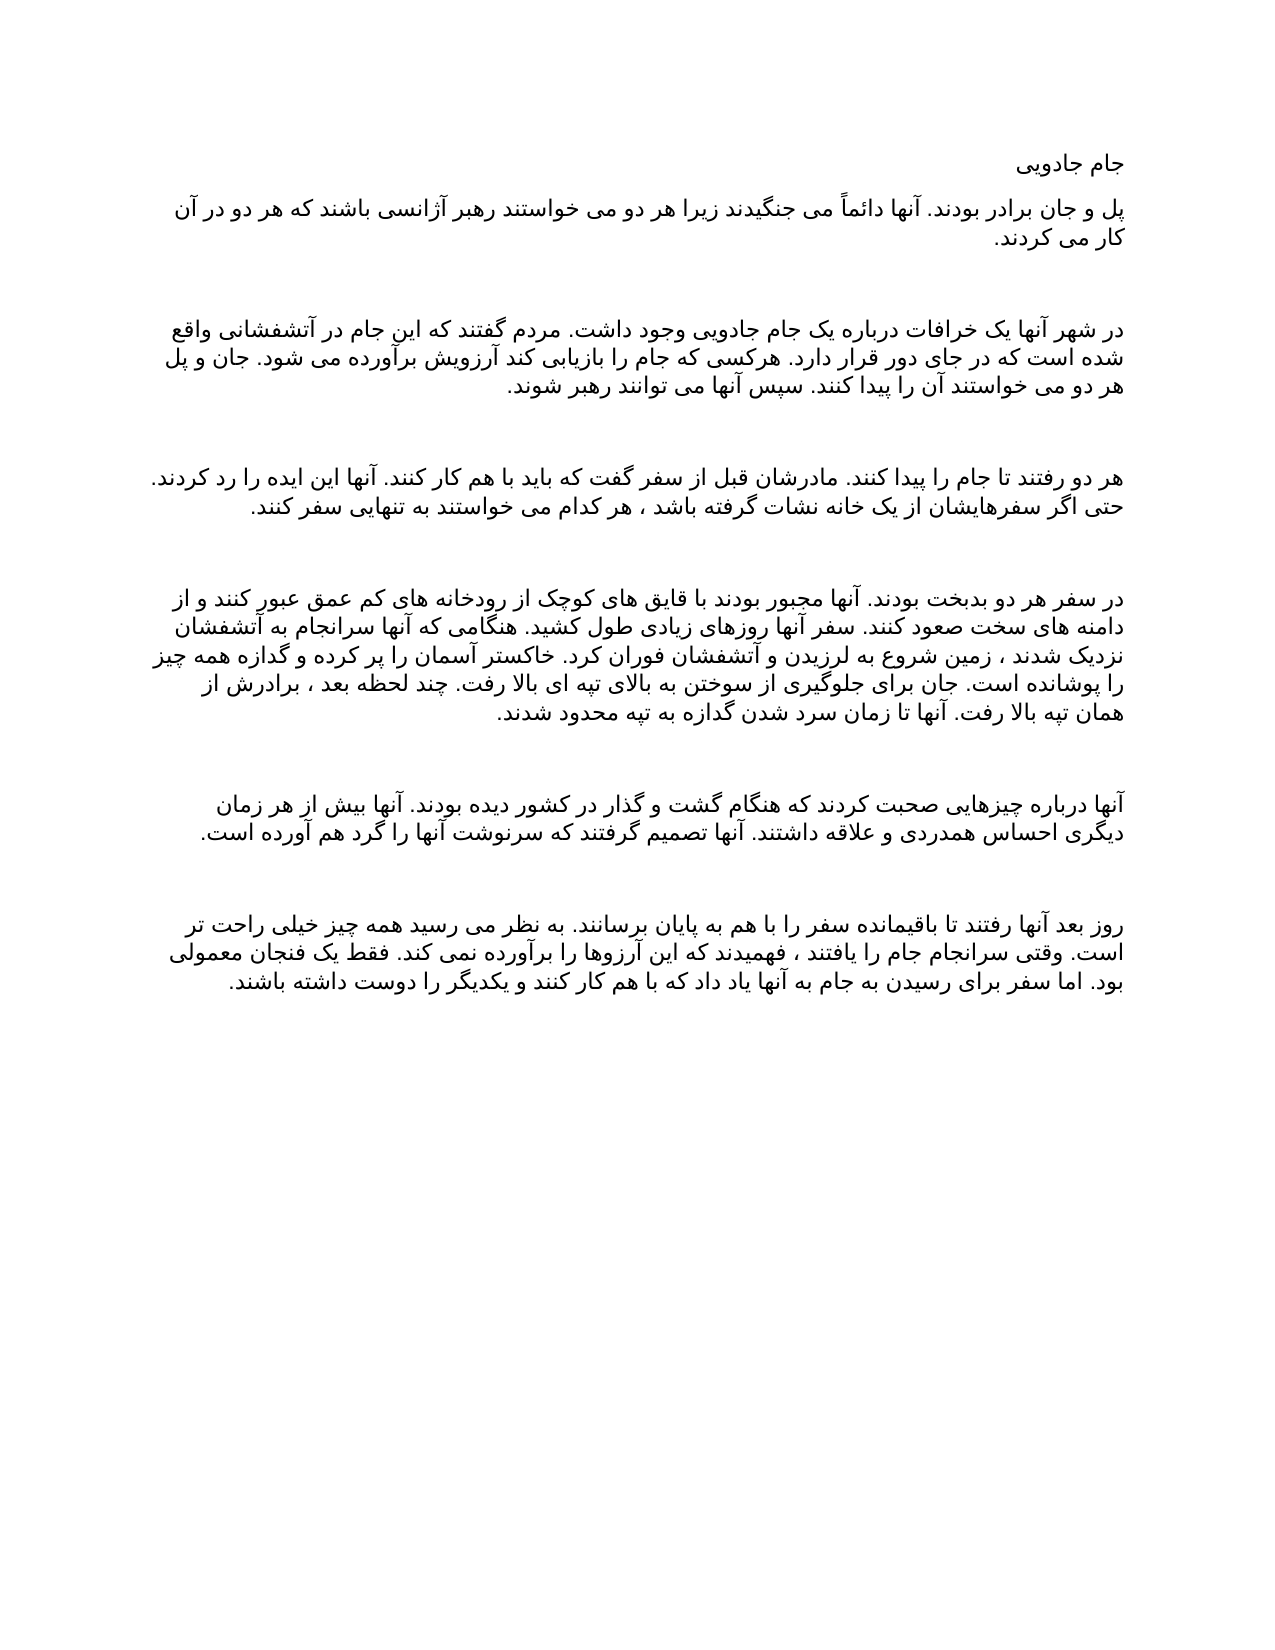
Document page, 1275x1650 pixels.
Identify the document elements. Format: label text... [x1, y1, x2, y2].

text در شهر آنها یک خرافات درباره یک جام جادویی وجود داشت. مردم گفتند که این جام در آتشفشانی واقع شده است که در جای دور قرار دارد. هرکسی که جام را بازیابی کند آرزویش برآورده می شود. جان و پل هر دو می خواستند آن را پیدا کنند. سپس آنها می توانند رهبر شوند. [150, 316, 1125, 399]
text جام جادویی [150, 150, 1125, 176]
text در سفر هر دو بدبخت بودند. آنها مجبور بودند با قایق های کوچک از رودخانه های کم عمق عبور کنند و از دامنه های سخت صعود کنند. سفر آنها روزهای زیادی طول کشید. هنگامی که آنها سرانجام به آتشفشان نزدیک شدند ، زمین شروع به لرزیدن و آتشفشان فوران کرد. خاکستر آسمان را پر کرده و گدازه همه چیز را پوشانده است. جان برای جلوگیری از سوختن به بالای تپه ای بالا رفت. چند لحظه بعد ، برادرش از همان تپه بالا رفت. آنها تا زمان سرد شدن گدازه به تپه محدود شدند. [150, 585, 1125, 725]
text روز بعد آنها رفتند تا باقیمانده سفر را با هم به پایان برسانند. به نظر می رسید همه چیز خیلی راحت تر است. وقتی سرانجام جام را یافتند ، فهمیدند که این آرزوها را برآورده نمی کند. فقط یک فنجان معمولی بود. اما سفر برای رسیدن به جام به آنها یاد داد که با هم کار کنند و یکدیگر را دوست داشته باشند. [150, 911, 1125, 994]
text پل و جان برادر بودند. آنها دائماً می جنگیدند زیرا هر دو می خواستند رهبر آژانسی باشند که هر دو در آن کار می کردند. [150, 195, 1125, 250]
text آنها درباره چیزهایی صحبت کردند که هنگام گشت و گذار در کشور دیده بودند. آنها بیش از هر زمان دیگری احساس همدردی و علاقه داشتند. آنها تصمیم گرفتند که سرنوشت آنها را گرد هم آورده است. [150, 791, 1125, 845]
text هر دو رفتند تا جام را پیدا کنند. مادرشان قبل از سفر گفت که باید با هم کار کنند. آنها این ایده را رد کردند. حتی اگر سفرهایشان از یک خانه نشات گرفته باشد ، هر کدام می خواستند به تنهایی سفر کنند. [150, 464, 1125, 519]
